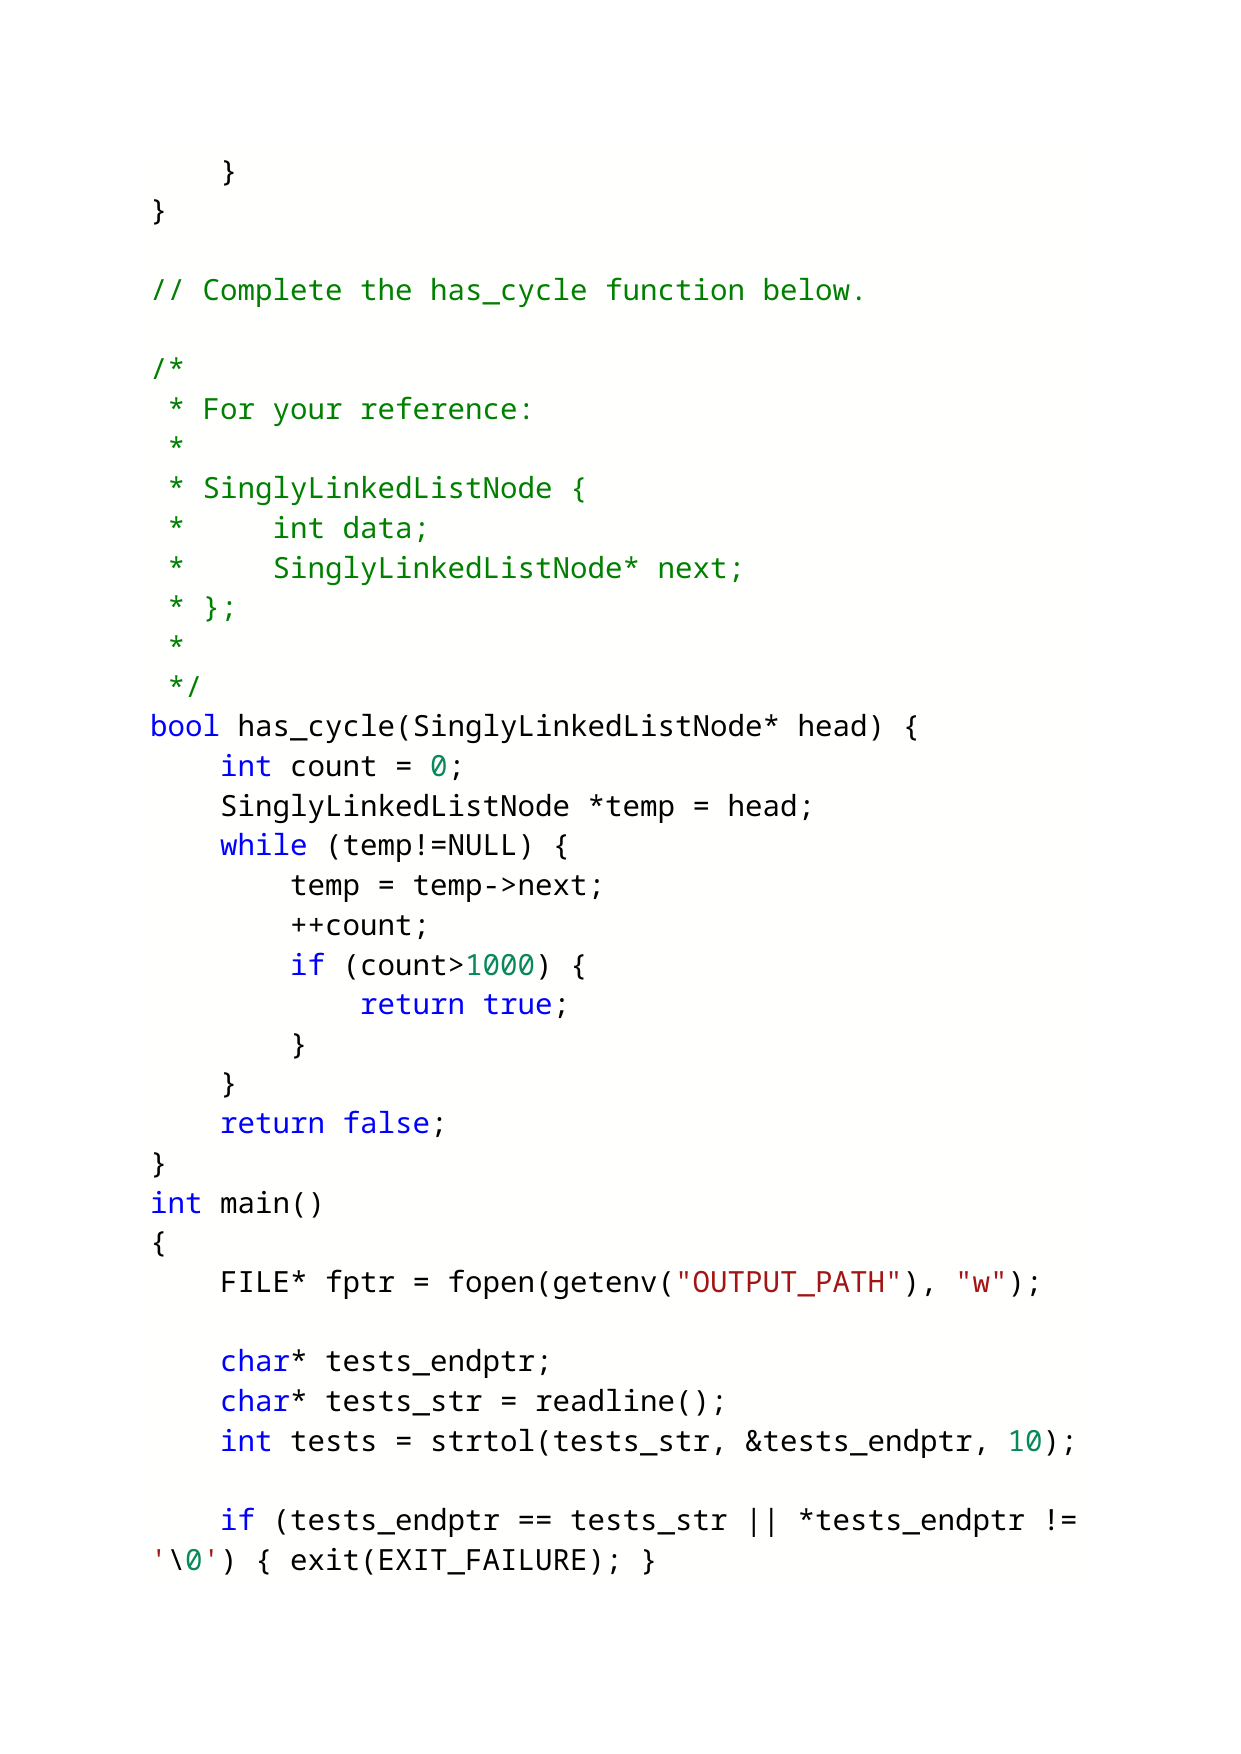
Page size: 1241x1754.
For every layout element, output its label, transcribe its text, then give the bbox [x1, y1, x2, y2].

text /* [150, 348, 1090, 388]
text char* tests_endptr; [150, 1341, 1090, 1380]
text * SinglyLinkedListNode { [150, 467, 1090, 507]
text int main() [150, 1182, 1090, 1222]
text bool has_cycle(SinglyLinkedListNode* head) { [150, 706, 1090, 745]
text int count = 0; [150, 745, 1090, 785]
text * }; [150, 587, 1090, 626]
text } [150, 1063, 1090, 1102]
text } [150, 150, 1090, 190]
text ++count; [150, 904, 1090, 944]
text if (tests_endptr == tests_str || *tests_endptr != '\0') { exit(EXIT_FAILURE); } [150, 1499, 1090, 1579]
text return false; [150, 1102, 1090, 1142]
text } [150, 1023, 1090, 1063]
text * int data; [150, 507, 1090, 547]
text FILE* fptr = fopen(getenv("OUTPUT_PATH"), "w"); [150, 1261, 1090, 1301]
text * [150, 428, 1090, 467]
text // Complete the has_cycle function below. [150, 269, 1090, 309]
text if (count>1000) { [150, 944, 1090, 983]
text char* tests_str = readline(); [150, 1380, 1090, 1420]
text while (temp!=NULL) { [150, 825, 1090, 864]
text } [150, 1142, 1090, 1182]
text temp = temp->next; [150, 864, 1090, 904]
text } [150, 190, 1090, 229]
text { [150, 1222, 1090, 1261]
text * [150, 626, 1090, 666]
text int tests = strtol(tests_str, &tests_endptr, 10); [150, 1420, 1090, 1460]
text */ [150, 666, 1090, 706]
text SinglyLinkedListNode *temp = head; [150, 785, 1090, 825]
text * For your reference: [150, 388, 1090, 428]
text * SinglyLinkedListNode* next; [150, 547, 1090, 587]
text return true; [150, 983, 1090, 1023]
